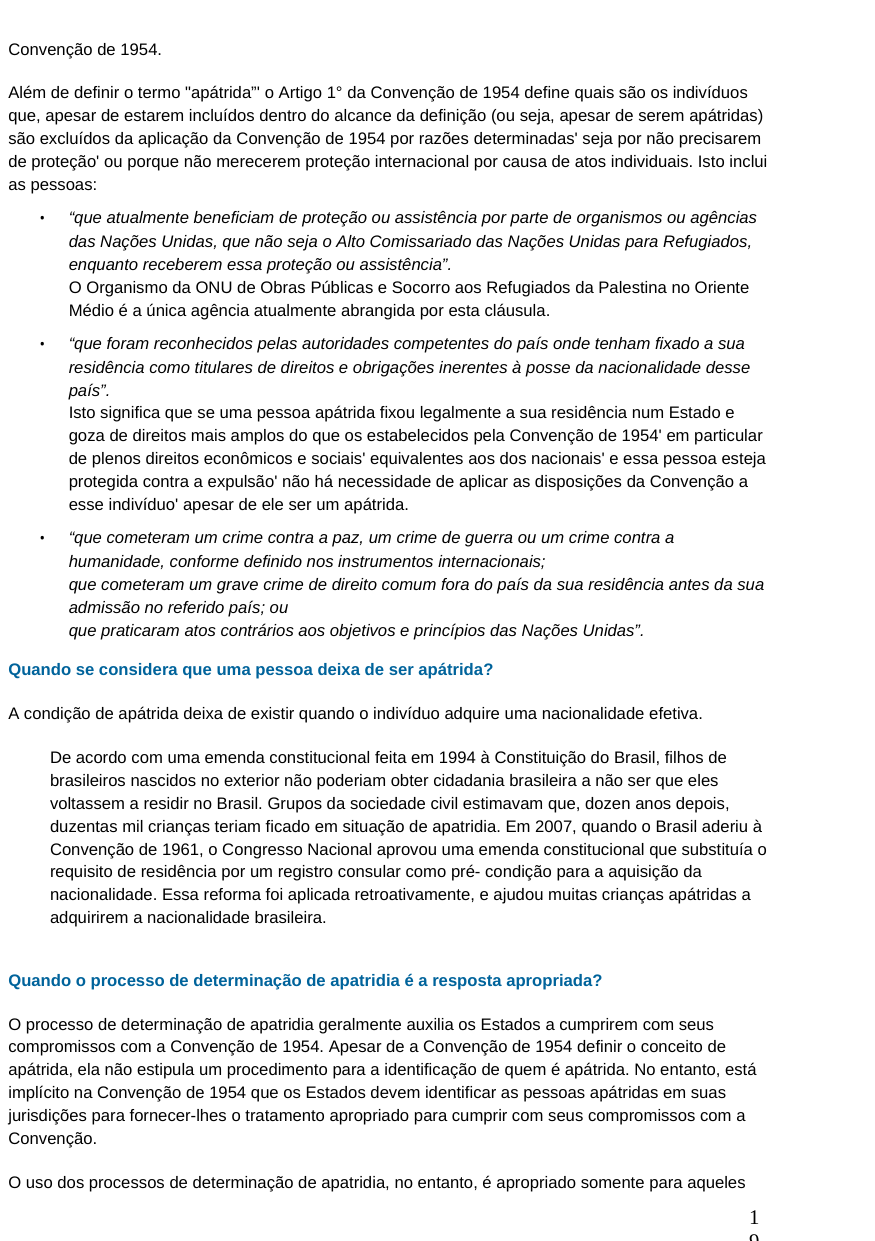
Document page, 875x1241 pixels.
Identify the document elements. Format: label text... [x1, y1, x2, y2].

list “que cometeram um crime contra a paz, um crime de guerra ou um crime contra a humanidade, conforme definido nos instrumentos internacionais; [39, 528, 769, 571]
text Quando se considera que uma pessoa deixa de ser apátrida? [8, 660, 769, 679]
text De acordo com uma emenda constitucional feita em 1994 à Constituição do Brasil, filhos de brasileiros nascidos no exterior não poderiam obter cidadania brasileira a não ser que eles voltassem a residir no Brasil. Grupos da sociedade civil estimavam que, dozen anos depois, duzentas mil crianças teriam ficado em situação de apatridia. Em 2007, quando o Brasil aderiu à Convenção de 1961, o Congresso Nacional aprovou uma emenda constitucional que substituía o requisito de residência por um registro consular como pré- condição para a aquisição da nacionalidade. Essa reforma foi aplicada retroativamente, e ajudou muitas crianças apátridas a adquirirem a nacionalidade brasileira. [50, 748, 769, 927]
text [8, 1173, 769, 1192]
text Isto significa que se uma pessoa apátrida fixou legalmente a sua residência num Estado e goza de direitos mais amplos do que os estabelecidos pela Convenção de 1954' em particular de plenos direitos econômicos e sociais' equivalentes aos dos nacionais' e essa pessoa esteja protegida contra a expulsão' não há necessidade de aplicar as disposições da Convenção a esse indivíduo' apesar de ele ser um apátrida. [68, 403, 769, 514]
text A condição de apátrida deixa de existir quando o indivíduo adquire uma nacionalidade efetiva. [8, 704, 769, 723]
text O processo de determinação de apatridia geralmente auxilia os Estados a cumprirem com seus compromissos com a Convenção de 1954. Apesar de a Convenção de 1954 definir o conceito de apátrida, ela não estipula um procedimento para a identificação de quem é apátrida. No entanto, está implícito na Convenção de 1954 que os Estados devem identificar as pessoas apátridas em suas jurisdições para fornecer-lhes o tratamento apropriado para cumprir com seus compromissos com a Convenção. [8, 1014, 769, 1148]
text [8, 39, 769, 58]
text que cometeram um grave crime de direito comum fora do país da sua residência antes da sua admissão no referido país; ou [68, 575, 769, 617]
list “que foram reconhecidos pelas autoridades competentes do país onde tenham fixado a sua residência como titulares de direitos e obrigações inerentes à posse da nacionalidade desse país”. [39, 334, 769, 399]
text O Organismo da ONU de Obras Públicas e Socorro aos Refugiados da Palestina no Oriente Médio é a única agência atualmente abrangida por esta cláusula. [68, 277, 769, 319]
text que praticaram atos contrários aos objetivos e princípios das Nações Unidas”. [8, 621, 769, 640]
text Além de definir o termo "apátrida”' o Artigo 1° da Convenção de 1954 define quais são os indivíduos que, apesar de estarem incluídos dentro do alcance da definição (ou seja, apesar de serem apátridas) são excluídos da aplicação da Convenção de 1954 por razões determinadas' seja por não precisarem de proteção' ou porque não merecerem proteção internacional por causa de atos individuais. Isto inclui as pessoas: [8, 83, 769, 194]
text Quando o processo de determinação de apatridia é a resposta apropriada? [8, 971, 769, 990]
list “que atualmente beneficiam de proteção ou assistência por parte de organismos ou agências das Nações Unidas, que não seja o Alto Comissariado das Nações Unidas para Refugiados, enquanto receberem essa proteção ou assistência”. [39, 208, 769, 274]
